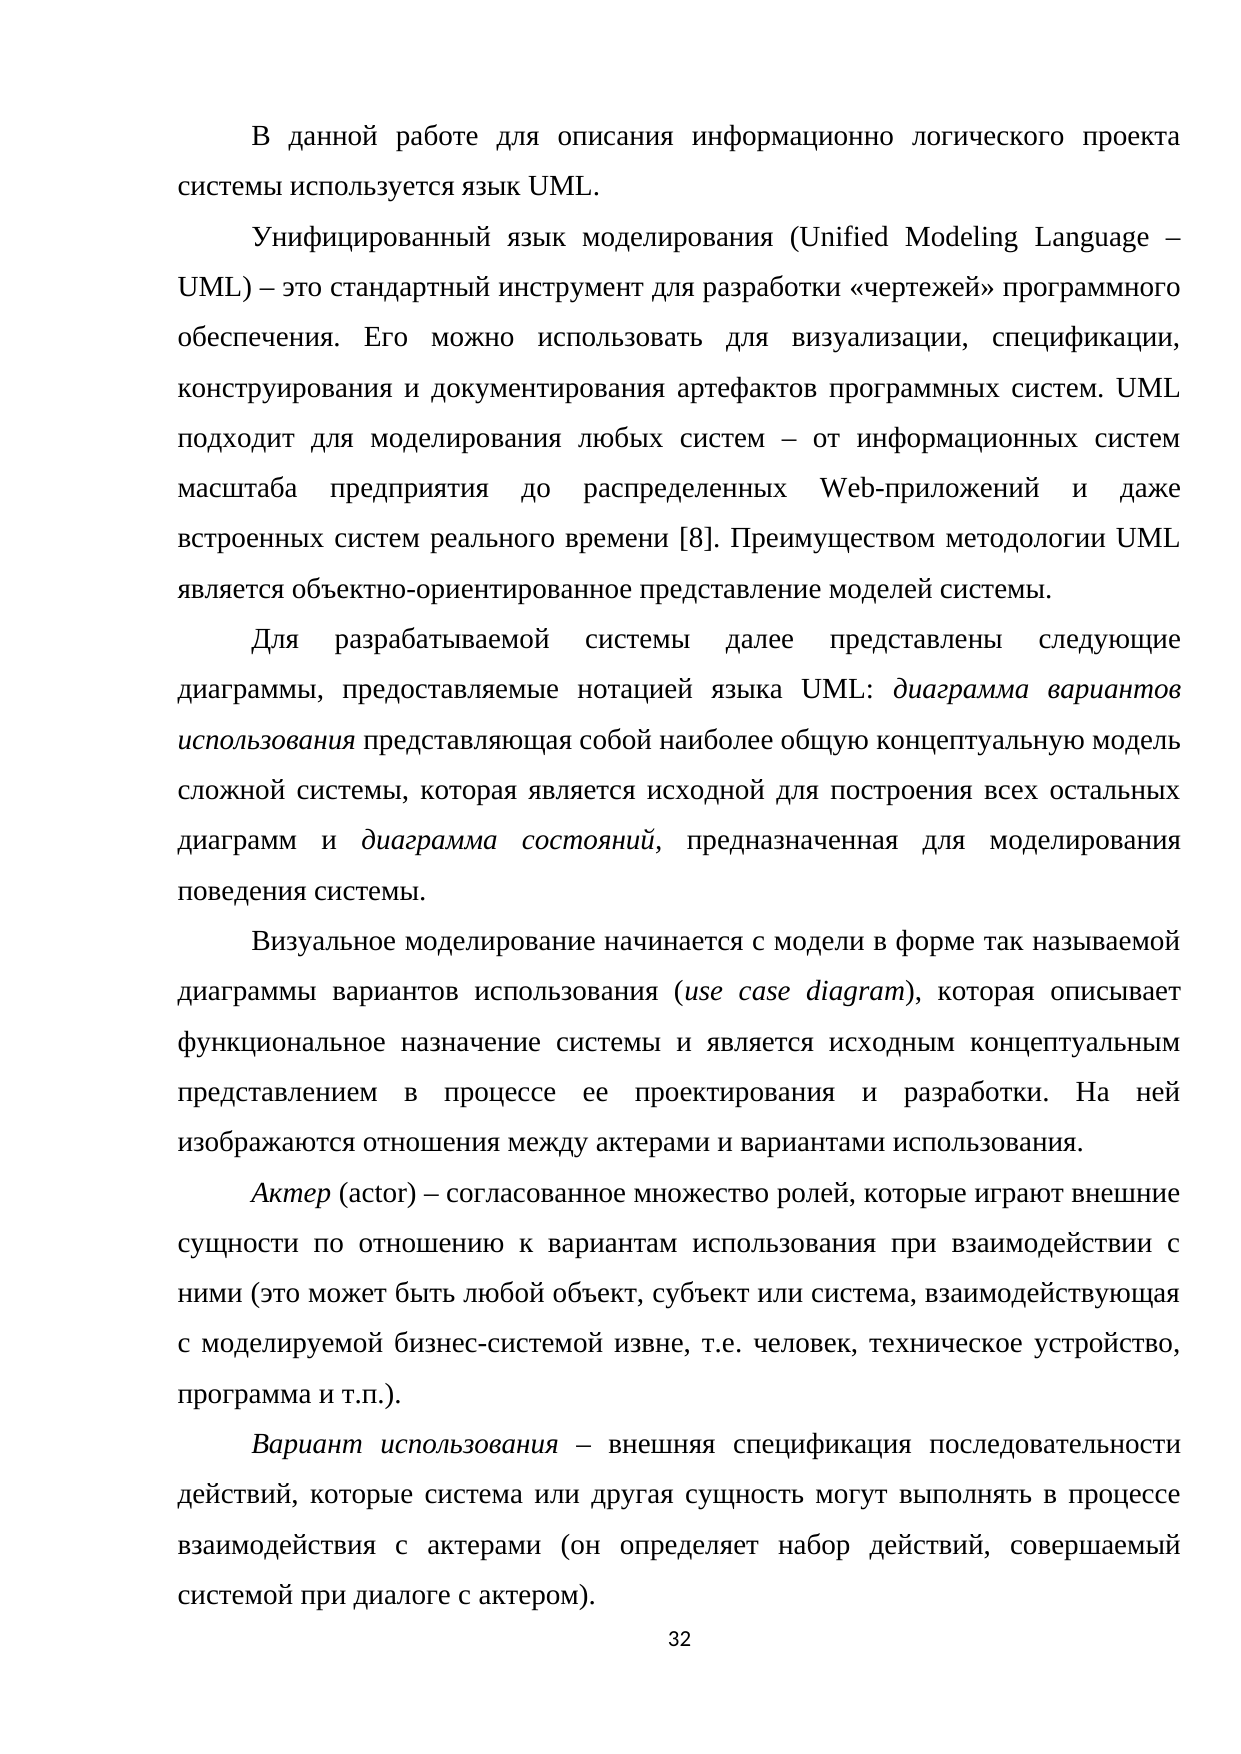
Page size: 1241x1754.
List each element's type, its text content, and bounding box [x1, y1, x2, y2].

text Визуальное моделирование начинается с модели в форме так называемой диаграммы вариантов использования (use case diagram), которая описывает функциональное назначение системы и является исходным концептуальным представлением в процессе ее проектирования и разработки. На ней изображаются отношения между актерами и вариантами использования. [177, 923, 1181, 1158]
text В данной работе для описания информационно логического проекта системы используется язык UML. [177, 118, 1181, 202]
text Для разрабатываемой системы далее представлены следующие диаграммы, предоставляемые нотацией языка UML: диаграмма вариантов использования представляющая собой наиболее общую концептуальную модель сложной системы, которая является исходной для построения всех остальных диаграмм и диаграмма состояний, предназначенная для моделирования поведения системы. [177, 621, 1181, 906]
text Унифицированный язык моделирования (Unified Modeling Language – UML) – это стандартный инструмент для разработки «чертежей» программного обеспечения. Его можно использовать для визуализации, спецификации, конструирования и документирования артефактов программных систем. UML подходит для моделирования любых систем – от информационных систем масштаба предприятия до распределенных Web-приложений и даже встроенных систем реального времени [8]. Преимуществом методологии UML является объектно-ориентированное представление моделей системы. [177, 219, 1181, 604]
text Актер (actor) – согласованное множество ролей, которые играют внешние сущности по отношению к вариантам использования при взаимодействии с ними (это может быть любой объект, субъект или система, взаимодействующая с моделируемой бизнес-системой извне, т.е. человек, техническое устройство, программа и т.п.). [177, 1175, 1181, 1409]
